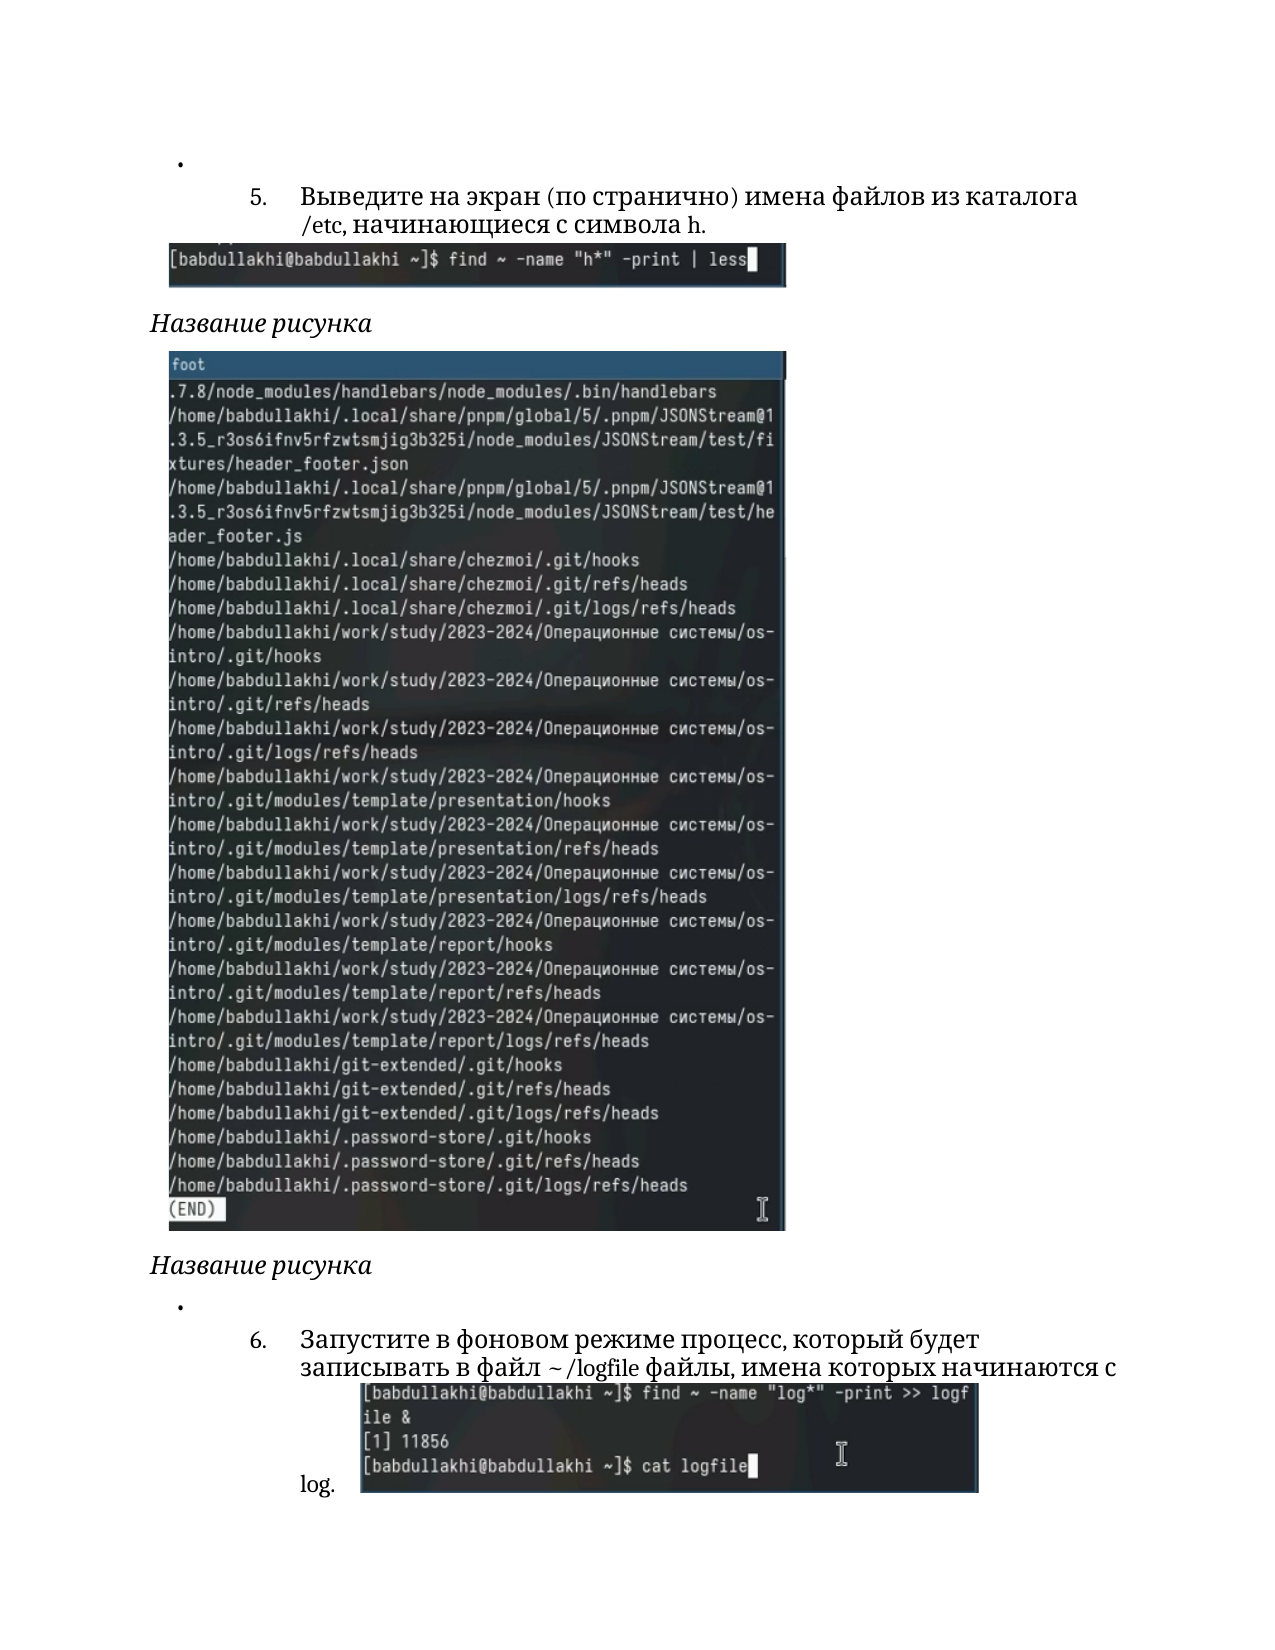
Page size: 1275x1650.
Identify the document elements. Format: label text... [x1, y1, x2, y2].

picture [168, 243, 787, 289]
text Название рисунка [150, 1252, 1125, 1281]
picture [359, 1383, 979, 1493]
text Название рисунка [150, 310, 1125, 339]
picture [168, 351, 787, 1231]
list Выведите на экран (по странично) имена файлов из каталога /etc, начинающиеся с символа h. [250, 182, 1125, 240]
